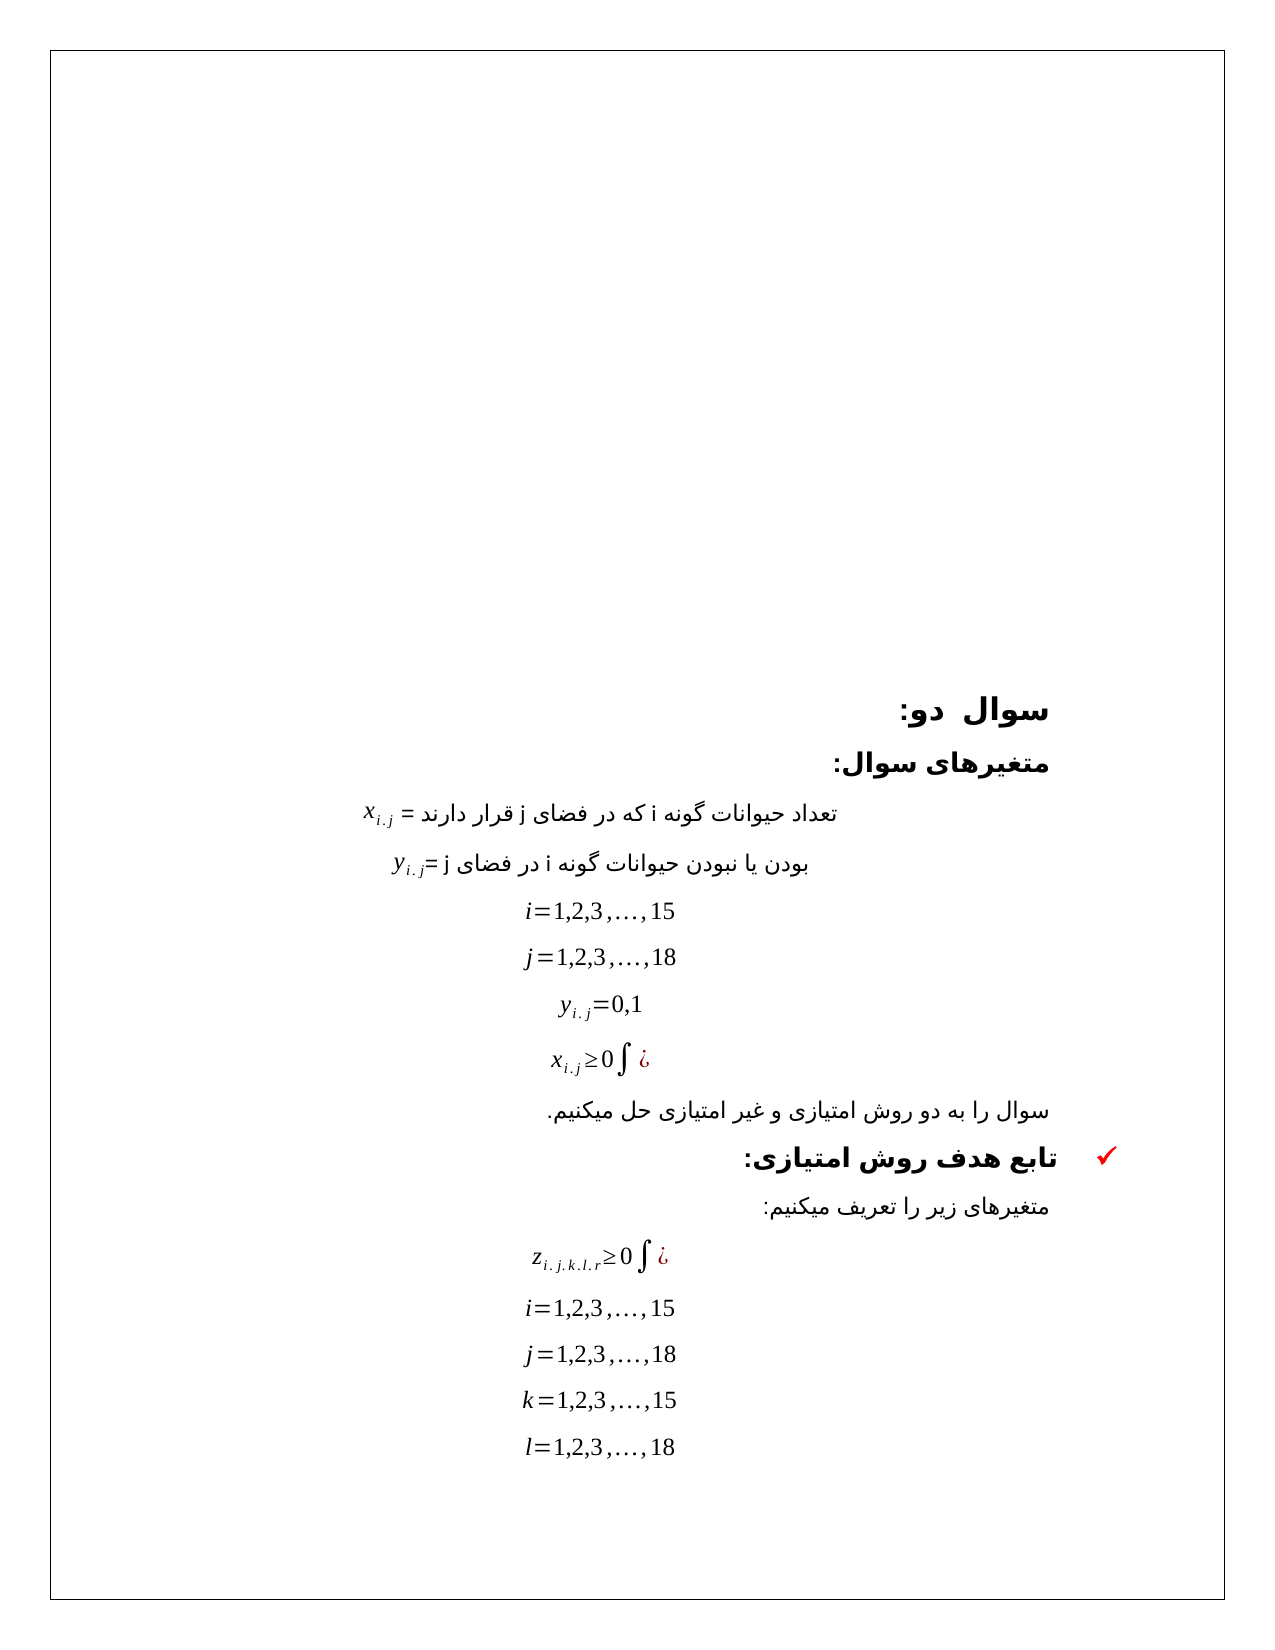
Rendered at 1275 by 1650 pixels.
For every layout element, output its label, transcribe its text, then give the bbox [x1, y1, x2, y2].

text بودن یا نبودن حیوانات گونه i در فضای j = [150, 847, 1050, 879]
list تابع هدف روش امتیازی: [150, 1142, 1095, 1173]
text تعداد حیوانات گونه i که در فضای j قرار دارند = [150, 797, 1050, 828]
text متغیرهای زیر را تعریف میکنیم: [150, 1193, 1050, 1219]
text متغیرهای سوال: [150, 747, 1050, 778]
text سوال دو: [150, 691, 1050, 727]
text سوال را به دو روش امتیازی و غیر امتیازی حل میکنیم. [150, 1097, 1050, 1123]
